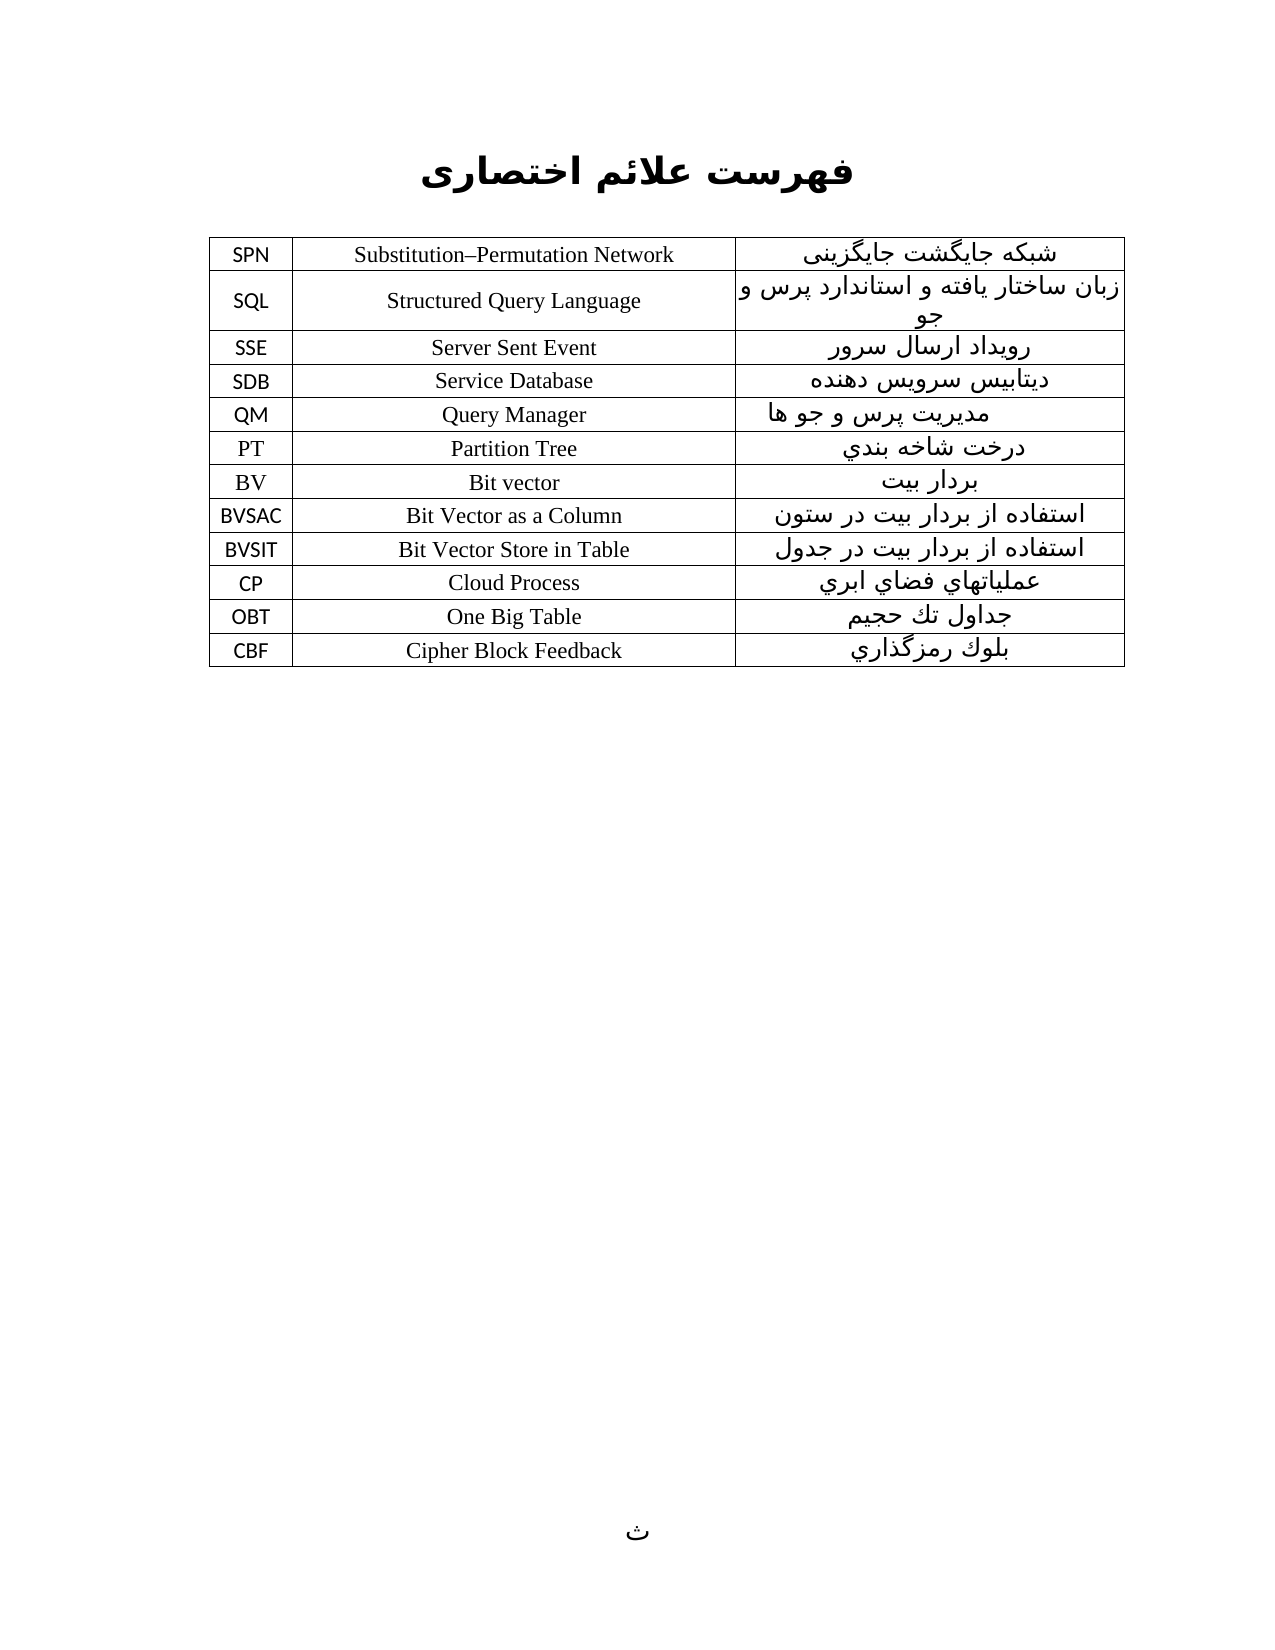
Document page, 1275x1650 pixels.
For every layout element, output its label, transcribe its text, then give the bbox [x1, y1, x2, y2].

table_header SPN [210, 238, 292, 270]
table_cell BVSIT [210, 533, 292, 565]
table_cell رویداد ارسال سرور [736, 331, 1124, 363]
table_cell PT [210, 432, 292, 464]
table_cell مديريت پرس و جو ها [736, 398, 1124, 431]
table_cell بردار بيت [736, 465, 1124, 498]
table_cell SQL [210, 271, 292, 330]
table_cell عملياتهاي فضاي ابري [736, 566, 1124, 599]
table_header Substitution–Permutation Network [293, 238, 735, 270]
table_cell استفاده از بردار بيت در ستون [736, 499, 1124, 532]
table_cell CP [210, 566, 292, 599]
table_cell بلوك رمزگذاري [736, 634, 1124, 666]
table_cell Bit Vector as a Column [293, 499, 735, 532]
table_cell زبان ساختار يافته و استاندارد پرس و جو [736, 271, 1124, 330]
table_cell BVSAC [210, 499, 292, 532]
table_cell CBF [210, 634, 292, 666]
table_cell QM [210, 398, 292, 431]
table_cell درخت شاخه بندي [736, 432, 1124, 464]
table_cell Structured Query Language [293, 271, 735, 330]
table_cell Bit vector [293, 465, 735, 498]
table_cell SDB [210, 365, 292, 397]
table_cell One Big Table [293, 600, 735, 633]
table_header شبکه جایگشت جایگزینی [736, 238, 1124, 270]
table_cell Cloud Process [293, 566, 735, 599]
table_cell Bit Vector Store in Table [293, 533, 735, 565]
table_cell Partition Tree [293, 432, 735, 464]
table_cell استفاده از بردار بيت در جدول [736, 533, 1124, 565]
table_cell جداول تك حجيم [736, 600, 1124, 633]
table_cell Service Database [293, 365, 735, 397]
table_cell Cipher Block Feedback [293, 634, 735, 666]
table_cell ديتابيس سرويس دهنده [736, 365, 1124, 397]
text فهرست علائم اختصاری [150, 150, 1125, 194]
table_cell SSE [210, 331, 292, 363]
table_cell BV [210, 465, 292, 498]
table_cell Server Sent Event [293, 331, 735, 363]
table_cell Query Manager [293, 398, 735, 431]
table_cell OBT [210, 600, 292, 633]
